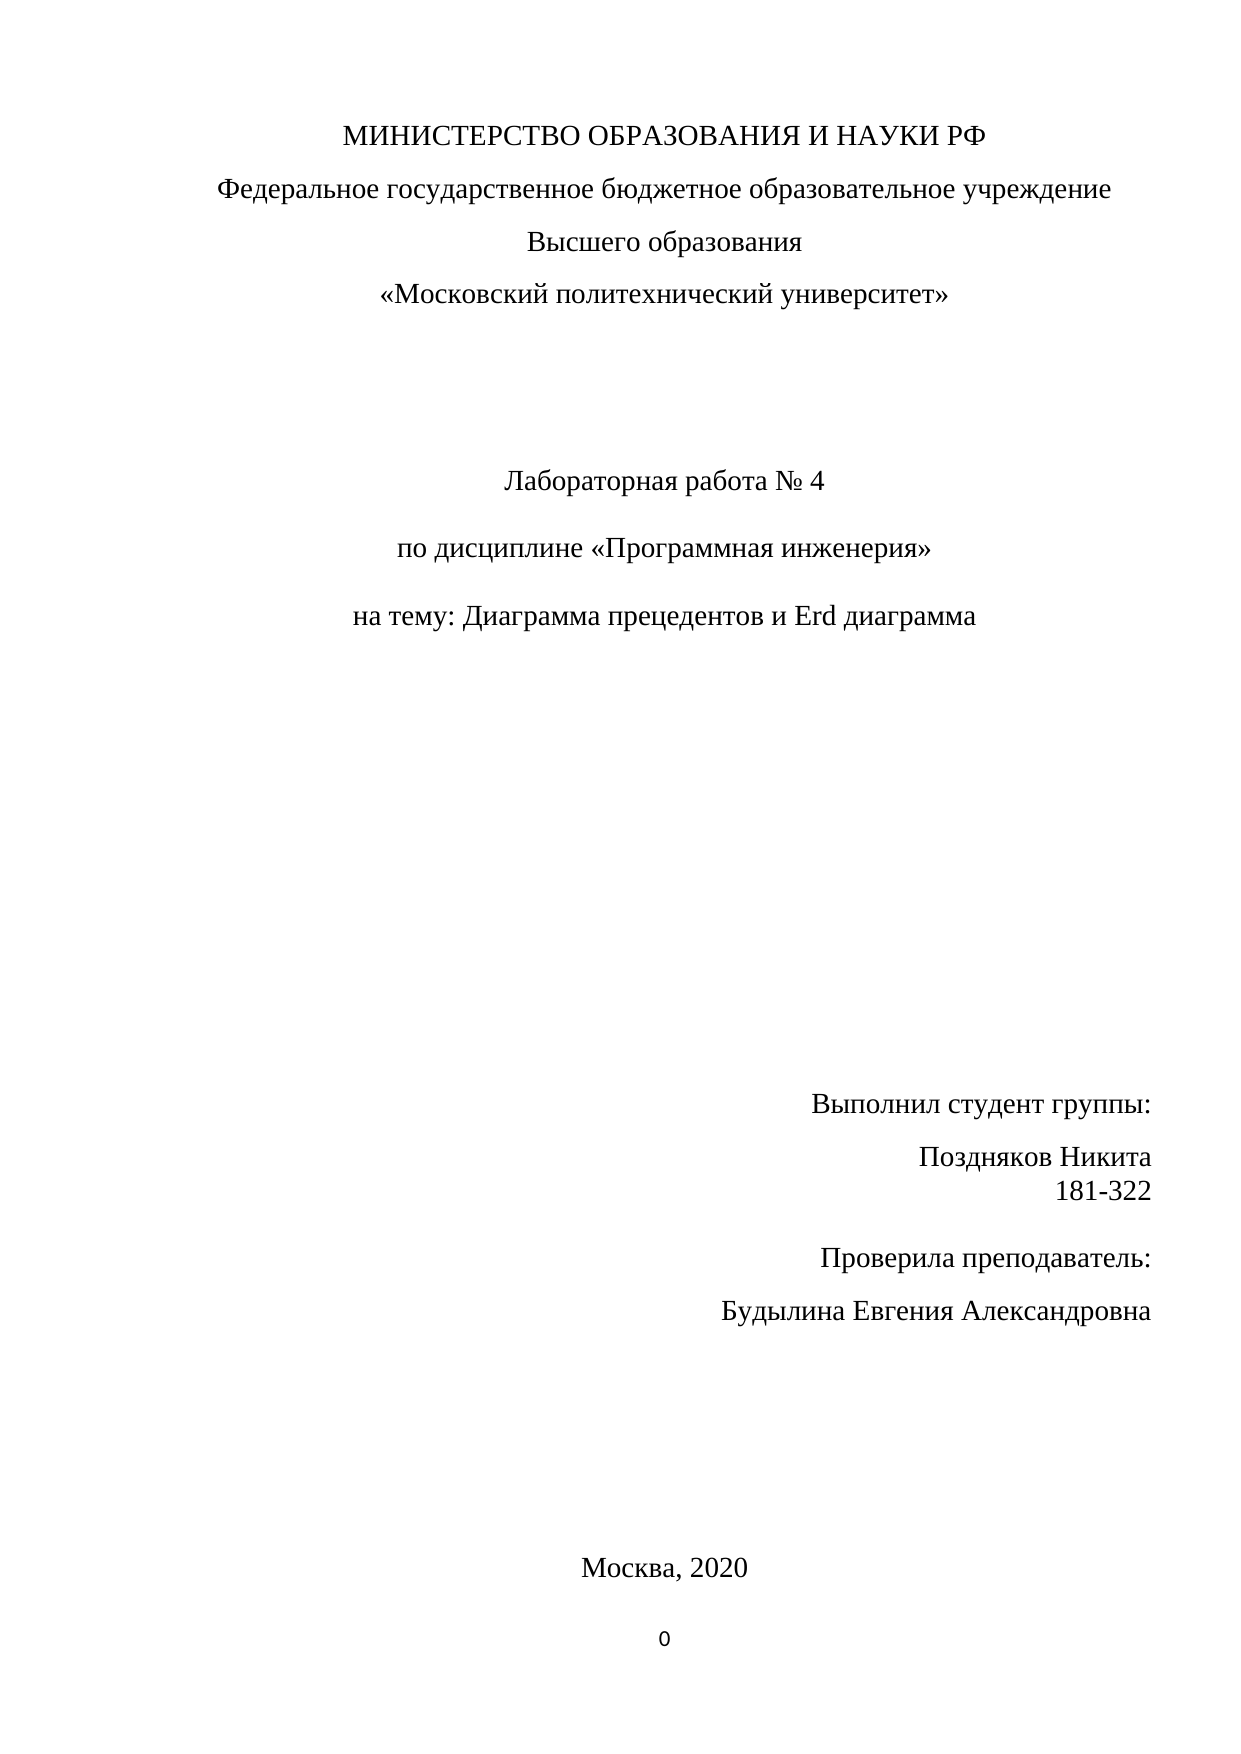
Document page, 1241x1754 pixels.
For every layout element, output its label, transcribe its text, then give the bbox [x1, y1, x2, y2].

text по дисциплине «Программная инженерия» [177, 531, 1152, 564]
text 181-322 [177, 1173, 1152, 1206]
text Федеральное государственное бюджетное образовательное учреждение [177, 171, 1152, 204]
text на тему: Диаграмма прецедентов и Erd диаграмма [177, 598, 1152, 631]
text Высшего образования [177, 224, 1152, 257]
text Проверила преподаватель: [177, 1240, 1152, 1273]
text Выполнил студент группы: [177, 1087, 1152, 1120]
text Москва, 2020 [177, 1550, 1152, 1584]
text МИНИСТЕРСТВО ОБРАЗОВАНИЯ И НАУКИ РФ [177, 118, 1152, 152]
text «Московский политехнический университет» [177, 277, 1152, 310]
text Поздняков Никита [177, 1139, 1152, 1173]
text Лабораторная работа № 4 [177, 463, 1152, 497]
text Будылина Евгения Александровна [177, 1293, 1152, 1326]
